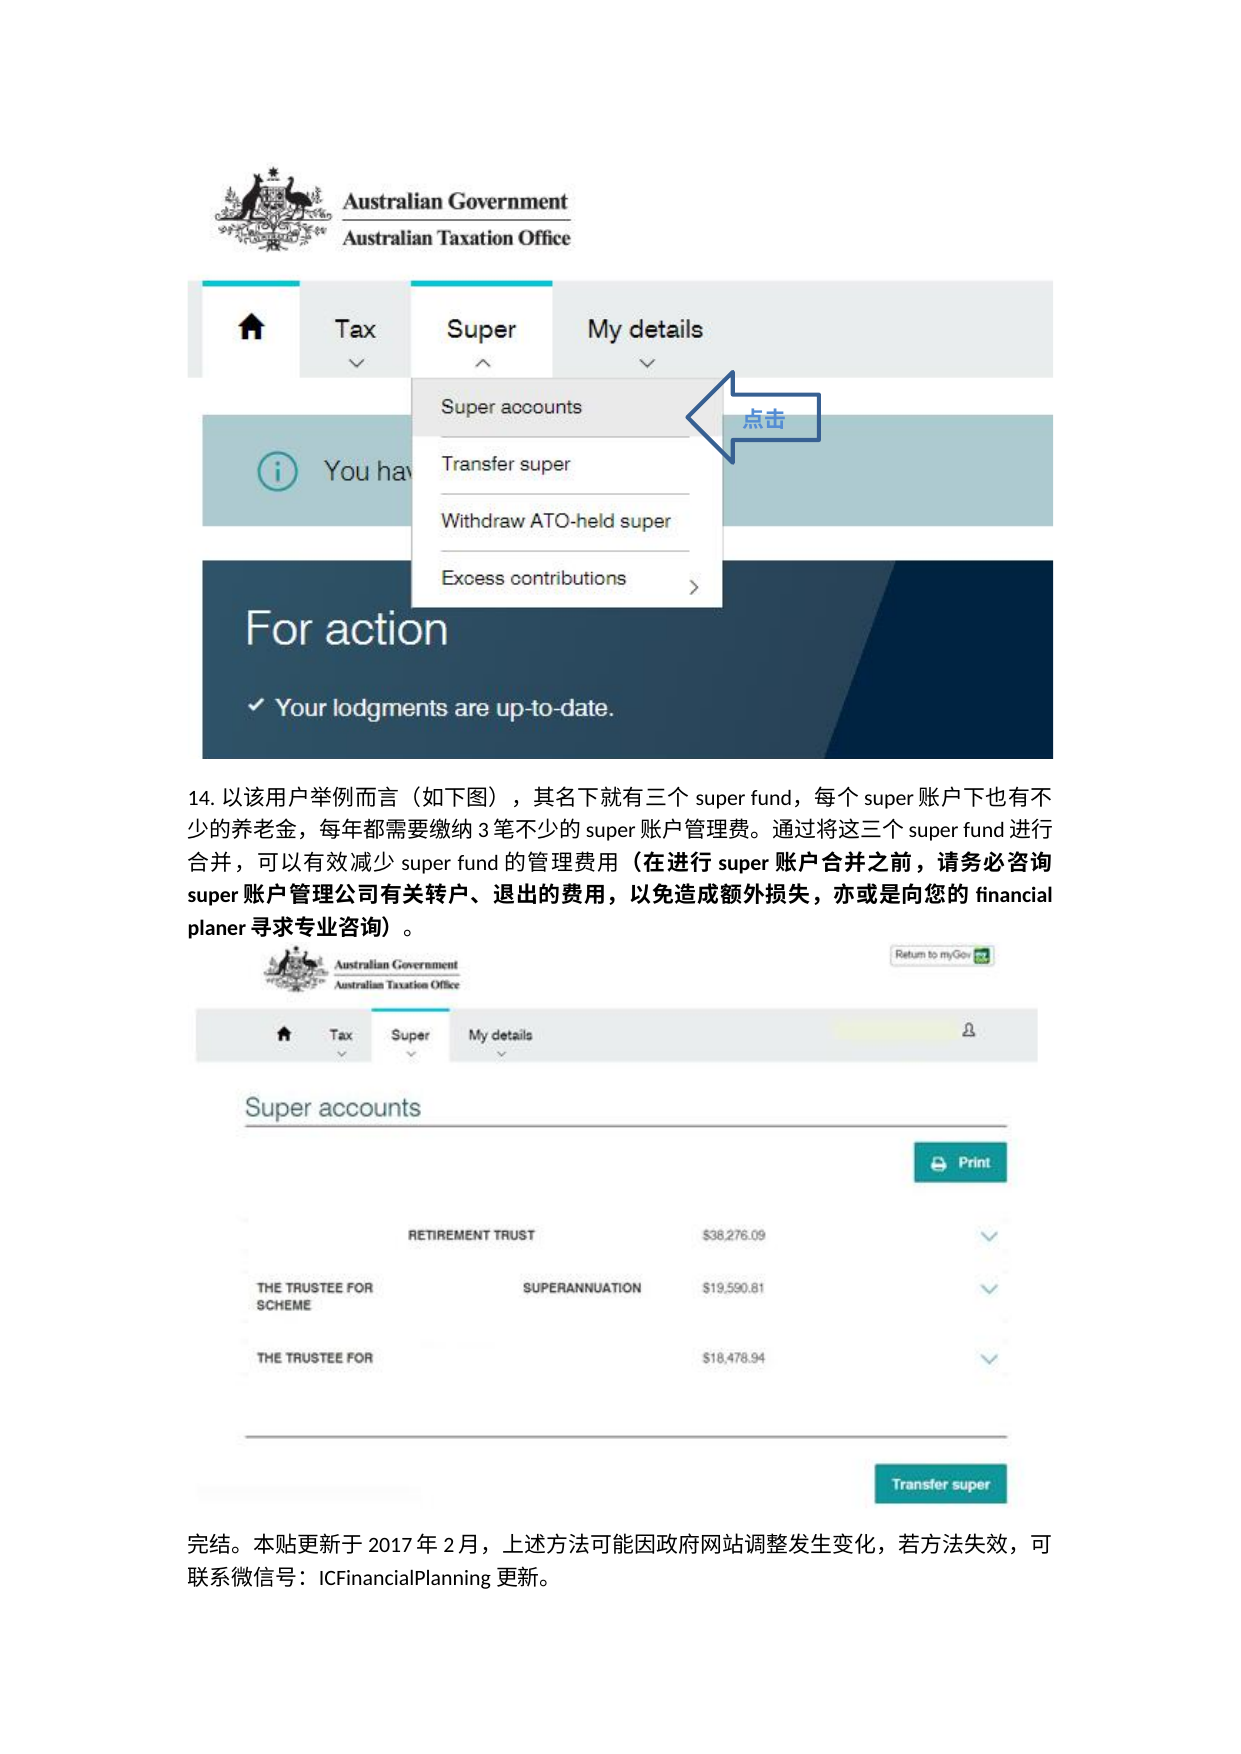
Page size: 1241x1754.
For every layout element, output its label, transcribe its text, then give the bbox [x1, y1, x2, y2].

text 完结。本贴更新于2017年2月，上述方法可能因政府网站调整发生变化，若方法失效，可联系微信号：ICFinancialPlanning 更新。 [187, 1527, 1053, 1592]
picture [187, 942, 1038, 1513]
text 14. 以该用户举例而言（如下图），其名下就有三个super fund，每个super账户下也有不少的养老金，每年都需要缴纳3笔不少的super账户管理费。通过将这三个super fund进行合并，可以有效减少super fund的管理费用（在进行super账户合并之前，请务必咨询super账户管理公司有关转户、退出的费用，以免造成额外损失，亦或是向您的financial planer寻求专业咨询）。 [187, 779, 1053, 942]
picture [187, 162, 1054, 759]
